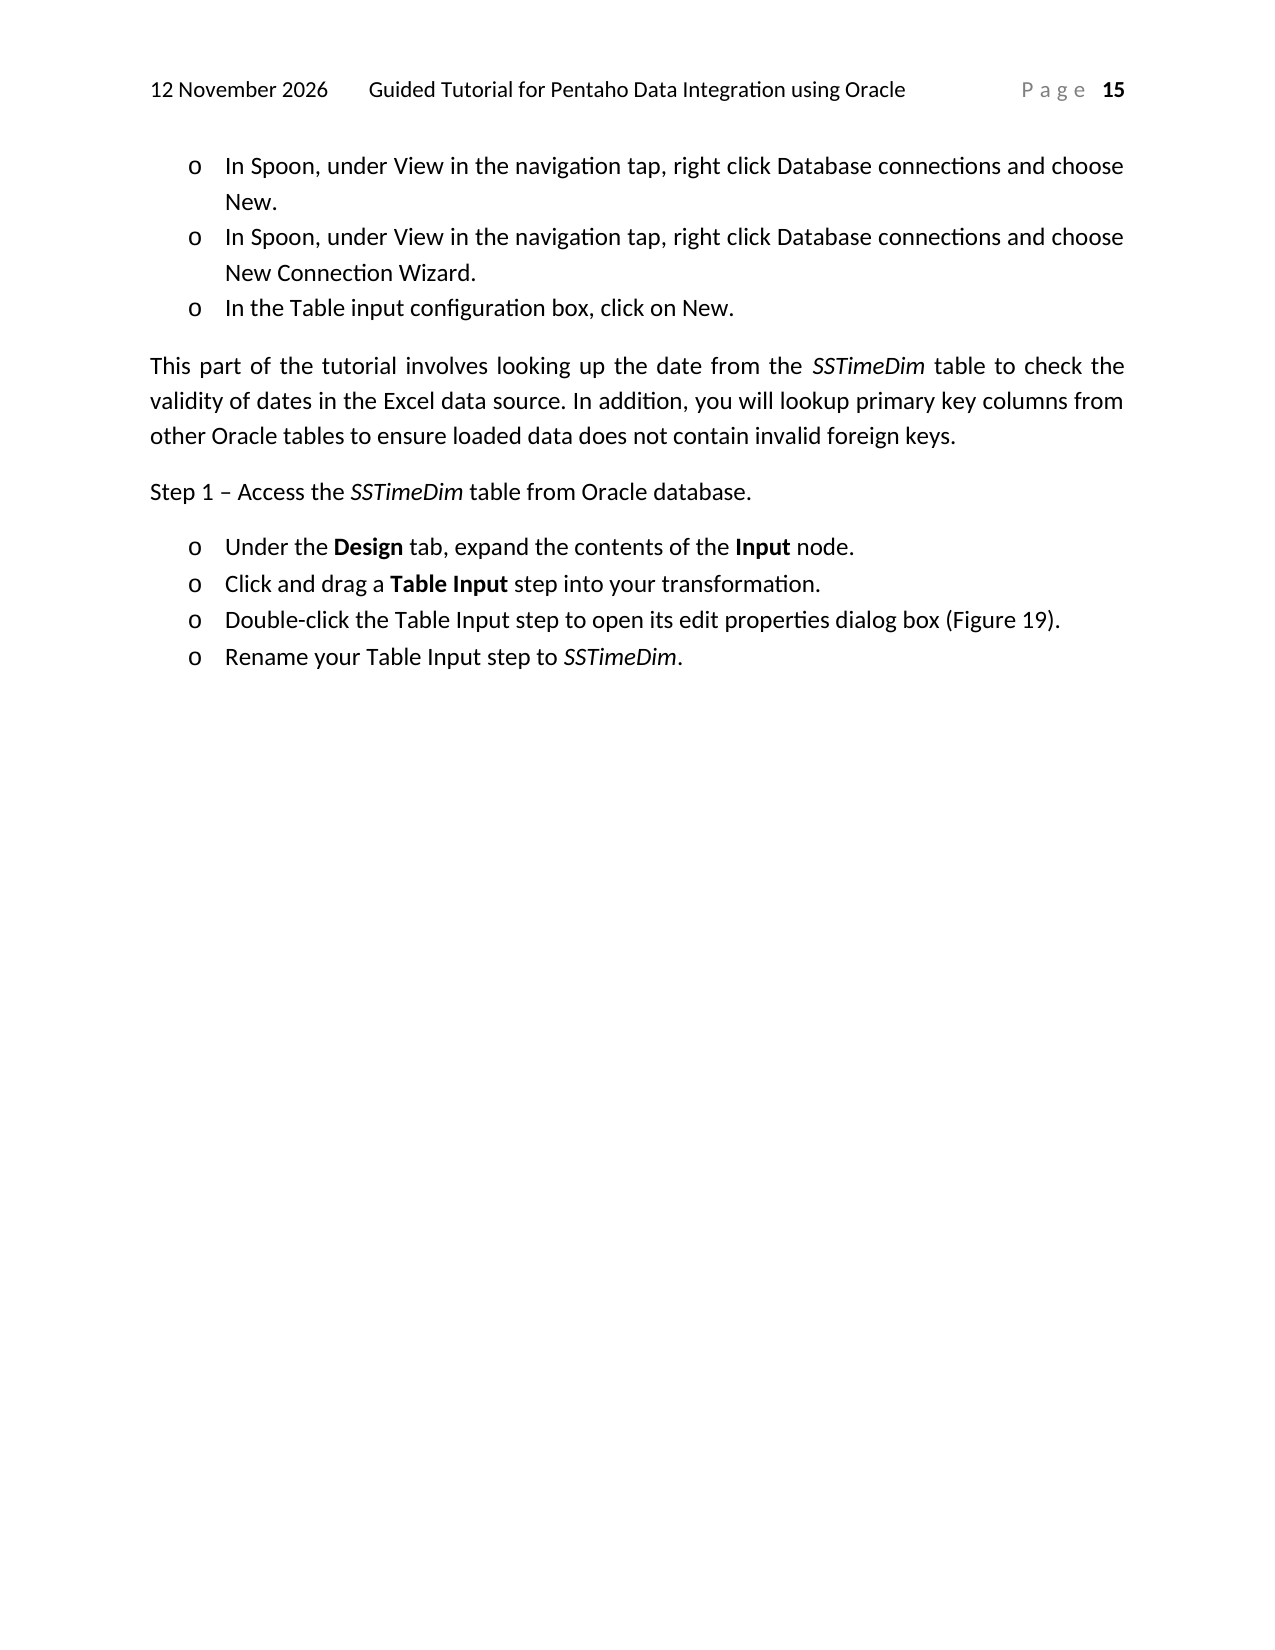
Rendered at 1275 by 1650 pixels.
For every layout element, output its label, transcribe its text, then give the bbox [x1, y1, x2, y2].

list In Spoon, under View in the navigation tap, right click Database connections and choose New Connection Wizard. [187, 221, 1125, 288]
list Click and drag a Table Input step into your transformation. [187, 568, 1125, 600]
list Rename your Table Input step to SSTimeDim. [187, 641, 1125, 673]
list Double-click the Table Input step to open its edit properties dialog box (Figure 19). [187, 604, 1125, 636]
list In Spoon, under View in the navigation tap, right click Database connections and choose New. [187, 150, 1125, 217]
list In the Table input configuration box, click on New. [187, 292, 1125, 324]
text This part of the tutorial involves looking up the date from the SSTimeDim table to check the validity of dates in the Excel data source. In addition, you will lookup primary key columns from other Oracle tables to ensure loaded data does not contain invalid foreign keys. [150, 350, 1125, 450]
list Under the Design tab, expand the contents of the Input node. [187, 531, 1125, 563]
text Step 1 – Access the SSTimeDim table from Oracle database. [150, 476, 1125, 506]
